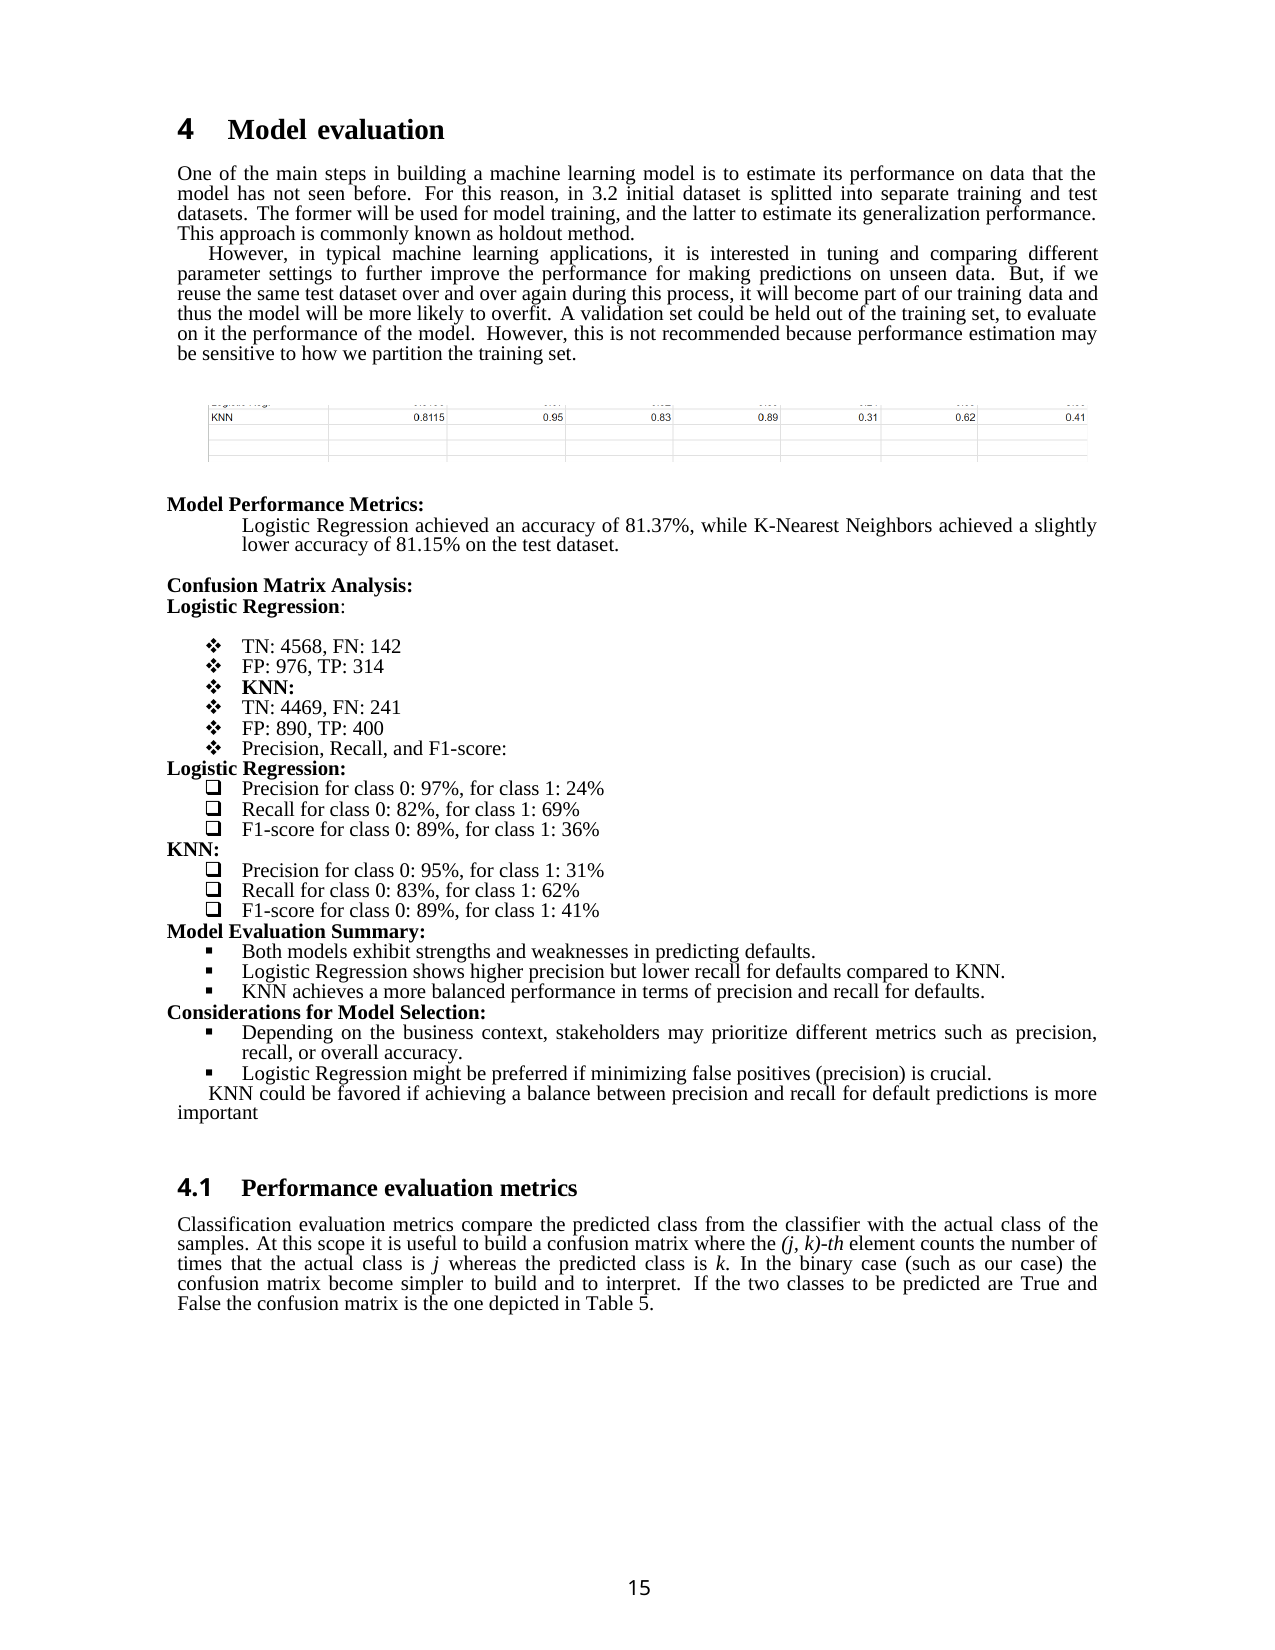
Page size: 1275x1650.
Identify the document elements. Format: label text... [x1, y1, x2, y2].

list F1-score for class 0: 89%, for class 1: 36% [204, 821, 1098, 841]
subtitle Performance evaluation metrics [177, 1170, 1233, 1204]
list Logistic Regression shows higher precision but lower recall for defaults compared to KNN. [204, 963, 1098, 983]
list Precision, Recall, and F1-score: [204, 739, 1098, 759]
text Confusion Matrix Analysis: [167, 577, 1098, 597]
list Logistic Regression might be preferred if minimizing false positives (precision) is crucial. [204, 1064, 1098, 1084]
list Depending on the business context, stakeholders may prioritize different metrics such as precision, recall, or overall accuracy. [204, 1024, 1098, 1064]
list Both models exhibit strengths and weaknesses in predicting defaults. [204, 942, 1098, 962]
text However, in typical machine learning applications, it is interested in tuning and comparing different parameter settings to further improve the performance for making predictions on unseen data. But, if we reuse the same test dataset over and over again during this process, it will become part of our training data and thus the model will be more likely to overfit. A validation set could be held out of the training set, to evaluate on it the performance of the model. However, this is not recommended because performance estimation may be sensitive to how we partition the training set. [177, 245, 1098, 365]
text Model Evaluation Summary: [167, 922, 1098, 942]
picture [208, 405, 1088, 462]
text KNN could be favored if achieving a balance between precision and recall for default predictions is more important [177, 1084, 1098, 1124]
list FP: 976, TP: 314 [204, 658, 1098, 678]
list F1-score for class 0: 89%, for class 1: 41% [204, 902, 1098, 922]
text Logistic Regression: [167, 597, 1098, 617]
text KNN: [167, 841, 1098, 861]
list TN: 4568, FN: 142 [204, 638, 1098, 658]
list FP: 890, TP: 400 [204, 719, 1098, 739]
list Recall for class 0: 82%, for class 1: 69% [204, 800, 1098, 820]
text Model Performance Metrics: [167, 496, 1098, 516]
text Logistic Regression achieved an accuracy of 81.37%, while K-Nearest Neighbors achieved a slightly lower accuracy of 81.15% on the test dataset. [242, 516, 1098, 556]
list KNN achieves a more balanced performance in terms of precision and recall for defaults. [204, 983, 1098, 1003]
list Precision for class 0: 95%, for class 1: 31% [204, 861, 1098, 881]
text One of the main steps in building a machine learning model is to estimate its performance on data that the model has not seen before. For this reason, in 3.2 initial dataset is splitted into separate training and test datasets. The former will be used for model training, and the latter to estimate its generalization performance. This approach is commonly known as holdout method. [177, 164, 1098, 244]
subtitle Model evaluation [177, 108, 1233, 147]
list KNN: [204, 678, 1098, 698]
list TN: 4469, FN: 241 [204, 699, 1098, 719]
list Precision for class 0: 97%, for class 1: 24% [204, 780, 1098, 800]
text Classification evaluation metrics compare the predicted class from the classifier with the actual class of the samples. At this scope it is useful to build a confusion matrix where the (j, k)-th element counts the number of times that the actual class is j whereas the predicted class is k. In the binary case (such as our case) the confusion matrix become simpler to build and to interpret. If the two classes to be predicted are True and False the confusion matrix is the one depicted in Table 5. [177, 1215, 1098, 1315]
text Logistic Regression: [167, 760, 1098, 779]
list Recall for class 0: 83%, for class 1: 62% [204, 882, 1098, 901]
text Considerations for Model Selection: [167, 1003, 1098, 1023]
